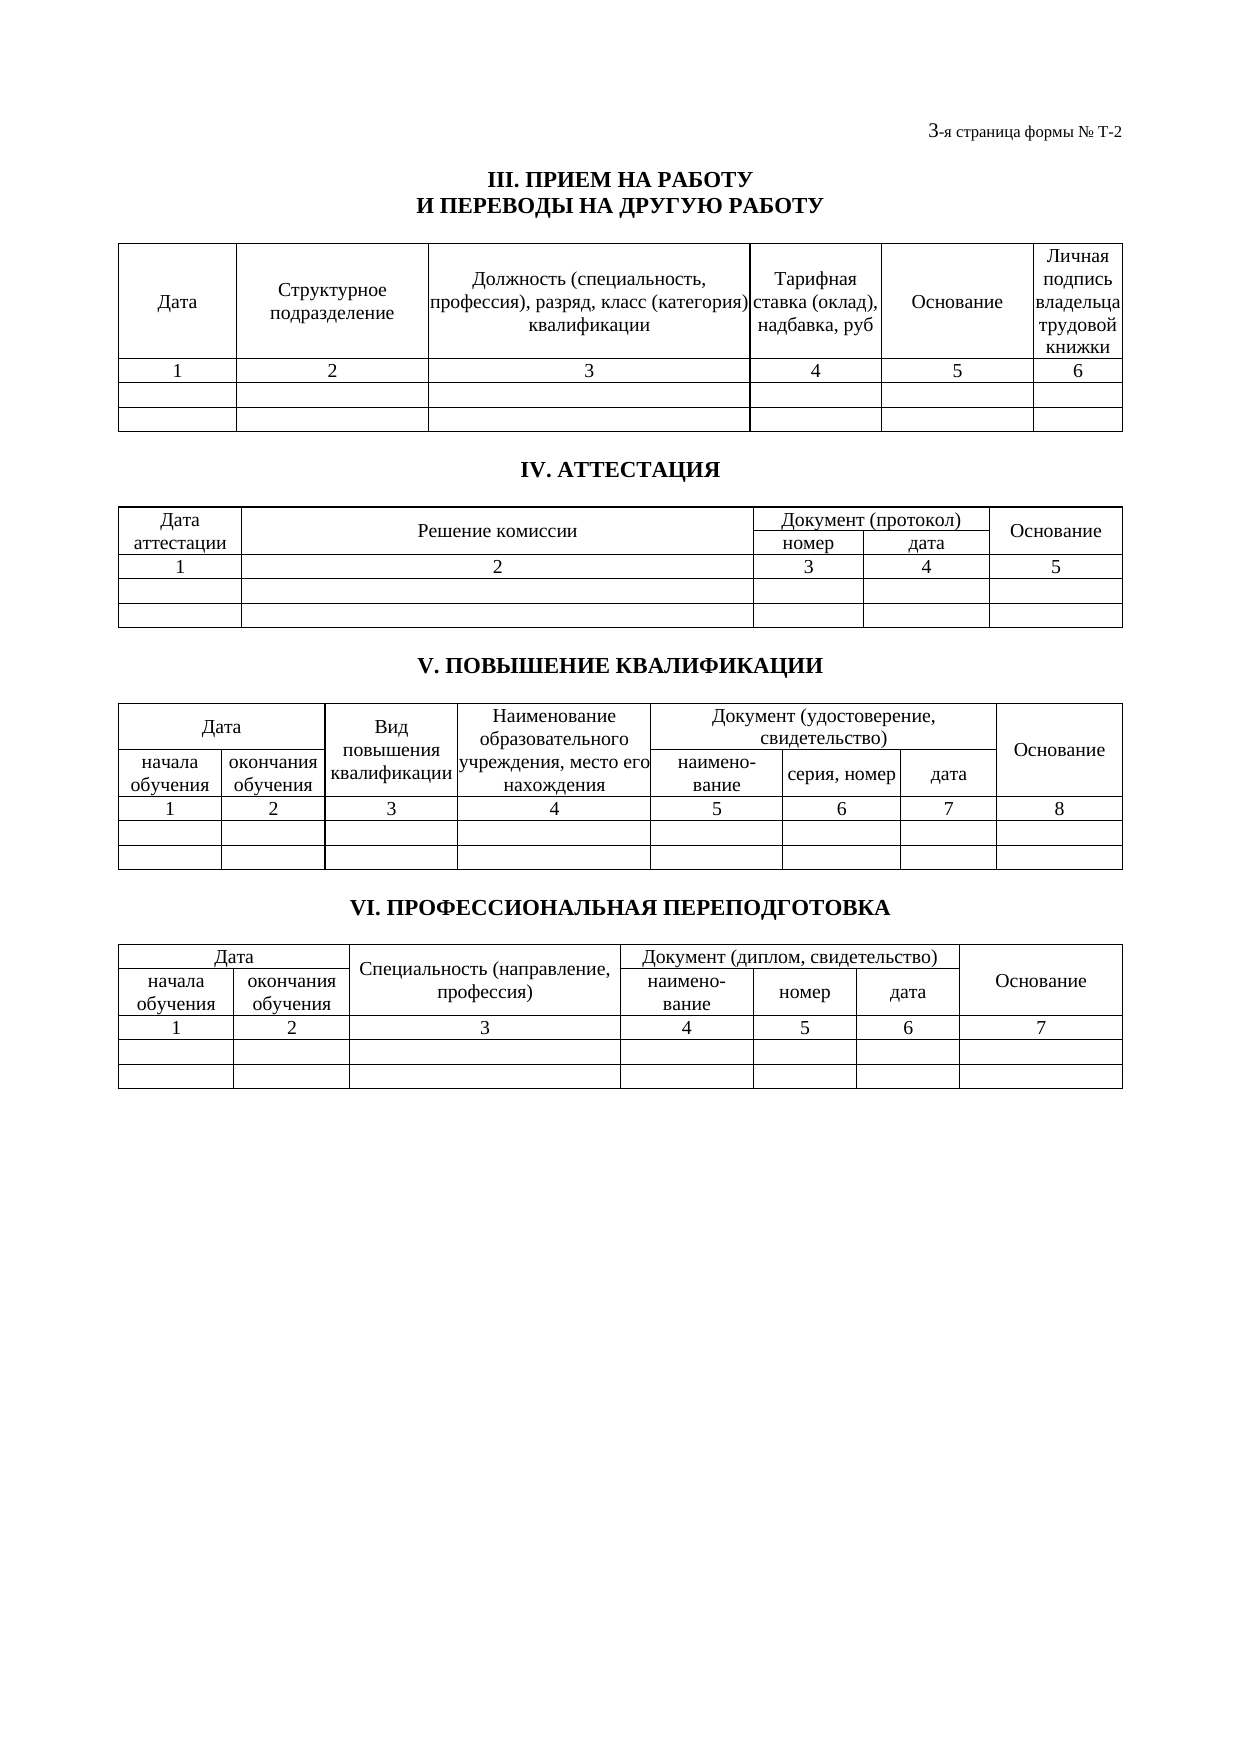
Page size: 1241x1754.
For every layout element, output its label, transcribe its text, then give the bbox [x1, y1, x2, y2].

table_cell [119, 1065, 233, 1087]
table_cell 3 [429, 359, 749, 382]
table_cell 4 [621, 1016, 753, 1038]
table_header Тарифная ставка (оклад), надбавка, руб [751, 244, 881, 358]
table_cell [350, 1040, 620, 1064]
table_header Дата аттестации [119, 508, 241, 554]
table_cell [651, 846, 782, 869]
table_header Документ (удостоверение, свидетельство) [651, 704, 996, 749]
table_header Дата [119, 704, 324, 749]
table_header Дата [119, 945, 349, 968]
table_cell [864, 604, 989, 627]
table_cell наимено- вание [621, 969, 753, 1015]
text IV. АТТЕСТАЦИЯ [118, 456, 1122, 482]
table_cell 6 [857, 1016, 959, 1038]
table_cell [458, 821, 650, 845]
table_cell 2 [237, 359, 428, 382]
table_cell [857, 1040, 959, 1064]
table_cell 7 [960, 1016, 1122, 1038]
table_header Основание [882, 244, 1033, 358]
text III. ПРИЕМ НА РАБОТУ И ПЕРЕВОДЫ НА ДРУГУЮ РАБОТУ [118, 166, 1122, 219]
table_cell [222, 846, 324, 869]
table_cell [960, 1040, 1122, 1064]
table_cell [997, 846, 1122, 869]
table_cell 5 [754, 1016, 856, 1038]
table_header Документ (протокол) [754, 508, 989, 530]
table_cell 1 [119, 797, 221, 820]
table_cell [350, 1065, 620, 1087]
table_cell [751, 408, 881, 431]
table_cell 6 [1034, 359, 1122, 382]
table_cell [119, 1040, 233, 1064]
table_cell наимено- вание [651, 750, 782, 796]
table_cell 1 [119, 359, 236, 382]
table_cell [119, 821, 221, 845]
table_cell 4 [864, 555, 989, 578]
table_cell [234, 1065, 349, 1087]
table_cell 3 [350, 1016, 620, 1038]
table_cell [621, 1065, 753, 1087]
table_cell [901, 846, 996, 869]
table_cell 5 [990, 555, 1122, 578]
table_cell серия, номер [783, 750, 900, 796]
table_cell [242, 604, 753, 627]
table_cell [754, 604, 863, 627]
table_cell [1034, 383, 1122, 407]
text 3-я страница формы № Т-2 [118, 118, 1122, 142]
table_cell 5 [882, 359, 1033, 382]
table_cell [234, 1040, 349, 1064]
table_cell [882, 383, 1033, 407]
table_cell 8 [997, 797, 1122, 820]
table_header Основание [990, 508, 1122, 554]
table_cell дата [864, 531, 989, 554]
table_cell дата [857, 969, 959, 1015]
table_cell 2 [222, 797, 324, 820]
table_cell [754, 1040, 856, 1064]
table_cell начала обучения [119, 969, 233, 1015]
table_cell [1034, 408, 1122, 431]
table_cell [864, 579, 989, 603]
table_cell [429, 408, 749, 431]
table_cell [458, 846, 650, 869]
table_cell 4 [751, 359, 881, 382]
table_cell [990, 604, 1122, 627]
table_cell [119, 846, 221, 869]
table_header Документ (диплом, свидетельство) [621, 945, 959, 968]
table_header Дата [119, 244, 236, 358]
table_cell окончания обучения [222, 750, 324, 796]
table_cell [119, 604, 241, 627]
table_cell [119, 408, 236, 431]
table_cell 5 [651, 797, 782, 820]
table_header Личная подпись владельца трудовой книжки [1034, 244, 1122, 358]
table_cell окончания обучения [234, 969, 349, 1015]
table_cell [621, 1040, 753, 1064]
table_cell 1 [119, 555, 241, 578]
table_cell [857, 1065, 959, 1087]
table_cell номер [754, 969, 856, 1015]
table_header Решение комиссии [242, 508, 753, 554]
table_cell [222, 821, 324, 845]
table_cell [901, 821, 996, 845]
table_cell 6 [783, 797, 900, 820]
table_cell номер [754, 531, 863, 554]
text V. ПОВЫШЕНИЕ КВАЛИФИКАЦИИ [118, 652, 1122, 678]
table_cell 7 [901, 797, 996, 820]
table_cell [783, 821, 900, 845]
table_cell [751, 383, 881, 407]
table_cell 3 [754, 555, 863, 578]
table_cell 3 [326, 797, 457, 820]
table_header Основание [997, 704, 1122, 796]
table_cell 4 [458, 797, 650, 820]
table_cell [754, 579, 863, 603]
table_cell [237, 408, 428, 431]
table_cell [429, 383, 749, 407]
table_cell начала обучения [119, 750, 221, 796]
table_cell [119, 383, 236, 407]
table_cell [783, 846, 900, 869]
text VI. ПРОФЕССИОНАЛЬНАЯ ПЕРЕПОДГОТОВКА [118, 894, 1122, 920]
table_header Основание [960, 945, 1122, 1015]
table_header Наименование образовательного учреждения, место его нахождения [458, 704, 650, 796]
table_cell [326, 846, 457, 869]
table_header Специальность (направление, профессия) [350, 945, 620, 1015]
table_cell [882, 408, 1033, 431]
table_header Структурное подразделение [237, 244, 428, 358]
table_header Должность (специальность, профессия), разряд, класс (категория) квалификации [429, 244, 749, 358]
table_cell [754, 1065, 856, 1087]
table_cell [990, 579, 1122, 603]
table_cell [326, 821, 457, 845]
table_cell дата [901, 750, 996, 796]
table_cell [997, 821, 1122, 845]
table_cell 2 [242, 555, 753, 578]
table_cell 1 [119, 1016, 233, 1038]
table_cell [242, 579, 753, 603]
table_cell [119, 579, 241, 603]
table_cell 2 [234, 1016, 349, 1038]
table_cell [960, 1065, 1122, 1087]
table_header Вид повышения квалификации [326, 704, 457, 796]
table_cell [237, 383, 428, 407]
table_cell [651, 821, 782, 845]
